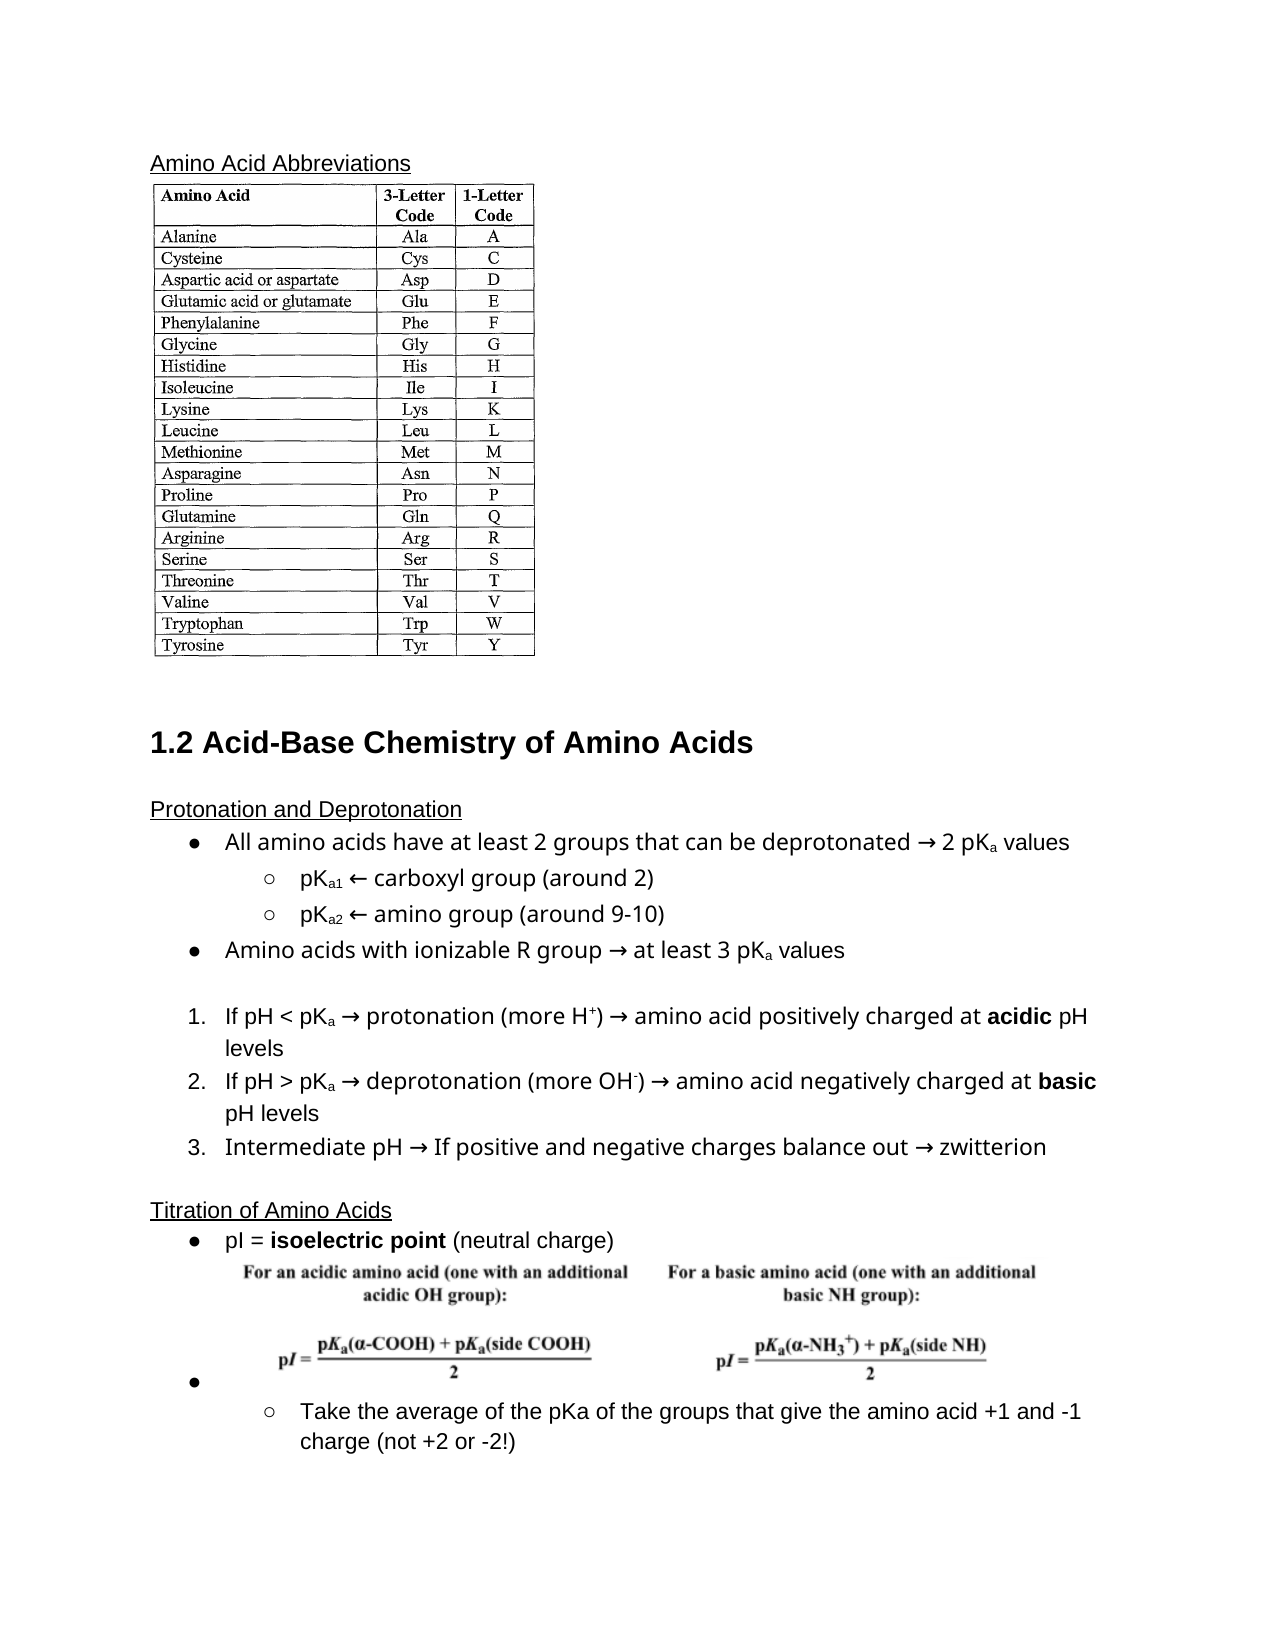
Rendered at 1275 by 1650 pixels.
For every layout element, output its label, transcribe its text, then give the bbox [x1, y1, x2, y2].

list pKa1 ← carboxyl group (around 2) [262, 862, 1125, 893]
list Take the average of the pKa of the groups that give the amino acid +1 and -1 charge (not +2 or -2!) [262, 1398, 1125, 1454]
text 1.2 Acid-Base Chemistry of Amino Acids [150, 724, 1125, 760]
list Amino acids with ionizable R group → at least 3 pKa values [187, 934, 1125, 965]
list All amino acids have at least 2 groups that can be deprotonated → 2 pKa values [187, 826, 1125, 857]
list If pH > pKa → deprotonation (more OH-) → amino acid negatively charged at basic pH levels [187, 1065, 1125, 1127]
text Titration of Amino Acids [150, 1197, 1125, 1223]
text Protonation and Deprotonation [150, 796, 1125, 822]
list If pH < pKa → protonation (more H+) → amino acid positively charged at acidic pH levels [187, 1000, 1125, 1061]
picture [150, 180, 539, 660]
picture [225, 1257, 1050, 1390]
list pI = isoelectric point (neutral charge) [187, 1227, 1125, 1253]
text Amino Acid Abbreviations [150, 150, 1125, 176]
list pKa2 ← amino group (around 9-10) [262, 898, 1125, 929]
list Intermediate pH → If positive and negative charges balance out → zwitterion [187, 1131, 1125, 1162]
